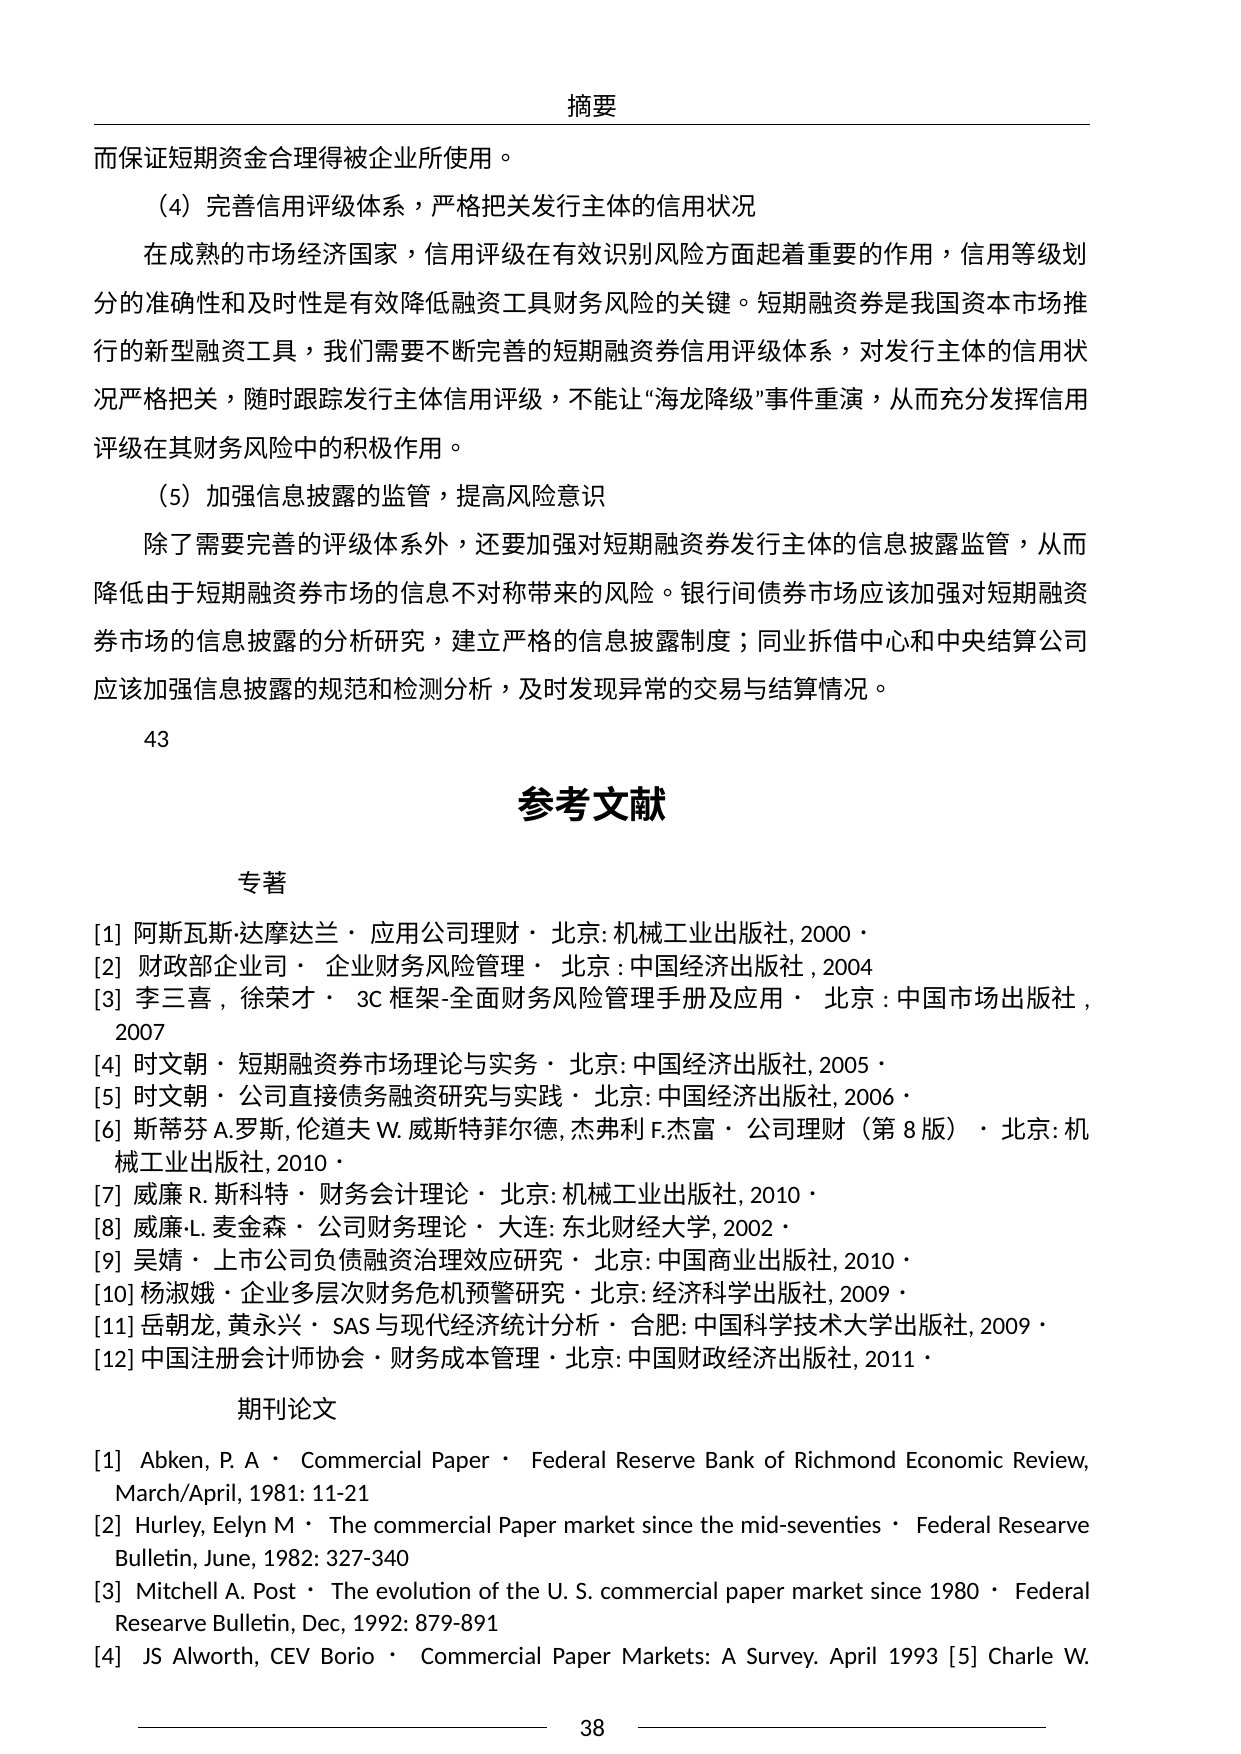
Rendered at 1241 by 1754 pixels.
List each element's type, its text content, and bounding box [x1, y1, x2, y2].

text [7] 威廉R. 斯科特． 财务会计理论． 北京: 机械工业出版社, 2010． [94, 1177, 1090, 1210]
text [94, 1638, 1090, 1671]
text [6] 斯蒂芬A.罗斯, 伦道夫W. 威斯特菲尔德, 杰弗利F.杰富． 公司理财（第 8版）． 北京: 机械工业出版社, 2010． [94, 1112, 1090, 1177]
text [10] 杨淑娥．企业多层次财务危机预警研究．北京: 经济科学出版社, 2009． [94, 1276, 1090, 1308]
text 期刊论文 [187, 1377, 1090, 1426]
text [1] Abken, P. A． Commercial Paper． Federal Reserve Bank of Richmond Economic Review, March/April, 1981: 11-21 [94, 1442, 1090, 1507]
text [5] 时文朝． 公司直接债务融资研究与实践． 北京: 中国经济出版社, 2006． [94, 1079, 1090, 1112]
text [2] Hurley, Eelyn M． The commercial Paper market since the mid-seventies． Federal Researve Bulletin, June, 1982: 327-340 [94, 1507, 1090, 1573]
text [3] Mitchell A. Post． The evolution of the U. S. commercial paper market since 1980． Federal Researve Bulletin, Dec, 1992: 879-891 [94, 1573, 1090, 1638]
text [2] 财政部企业司． 企业财务风险管理． 北京 : 中国经济出版社 , 2004 [94, 948, 1090, 981]
text [11] 岳朝龙, 黄永兴． SAS与现代经济统计分析． 合肥: 中国科学技术大学出版社, 2009． [94, 1308, 1090, 1341]
text 除了需要完善的评级体系外，还要加强对短期融资券发行主体的信息披露监管，从而降低由于短期融资券市场的信息不对称带来的风险。银行间债券市场应该加强对短期融资券市场的信息披露的分析研究，建立严格的信息披露制度；同业拆借中心和中央结算公司应该加强信息披露的规范和检测分析，及时发现异常的交易与结算情况。 [94, 512, 1090, 705]
text 参考文献 [94, 777, 1090, 829]
text 专著 [187, 851, 1090, 900]
text [8] 威廉·L. 麦金森． 公司财务理论． 大连: 东北财经大学, 2002． [94, 1210, 1090, 1243]
text （4）完善信用评级体系，严格把关发行主体的信用状况 [94, 173, 1090, 222]
text 43 [94, 705, 1090, 753]
text [3] 李三喜 , 徐荣才． 3C 框架-全面财务风险管理手册及应用． 北京 : 中国市场出版社 , 2007 [94, 981, 1090, 1047]
text [1] 阿斯瓦斯·达摩达兰． 应用公司理财． 北京: 机械工业出版社, 2000． [94, 916, 1090, 948]
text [94, 125, 1090, 173]
text [9] 吴婧． 上市公司负债融资治理效应研究． 北京: 中国商业出版社, 2010． [94, 1243, 1090, 1276]
text 在成熟的市场经济国家，信用评级在有效识别风险方面起着重要的作用，信用等级划分的准确性和及时性是有效降低融资工具财务风险的关键。短期融资券是我国资本市场推行的新型融资工具，我们需要不断完善的短期融资券信用评级体系，对发行主体的信用状况严格把关，随时跟踪发行主体信用评级，不能让“海龙降级”事件重演，从而充分发挥信用评级在其财务风险中的积极作用。 [94, 222, 1090, 463]
text （5）加强信息披露的监管，提高风险意识 [94, 463, 1090, 512]
text [4] 时文朝． 短期融资券市场理论与实务． 北京: 中国经济出版社, 2005． [94, 1047, 1090, 1079]
text [12] 中国注册会计师协会．财务成本管理．北京: 中国财政经济出版社, 2011． [94, 1341, 1090, 1374]
